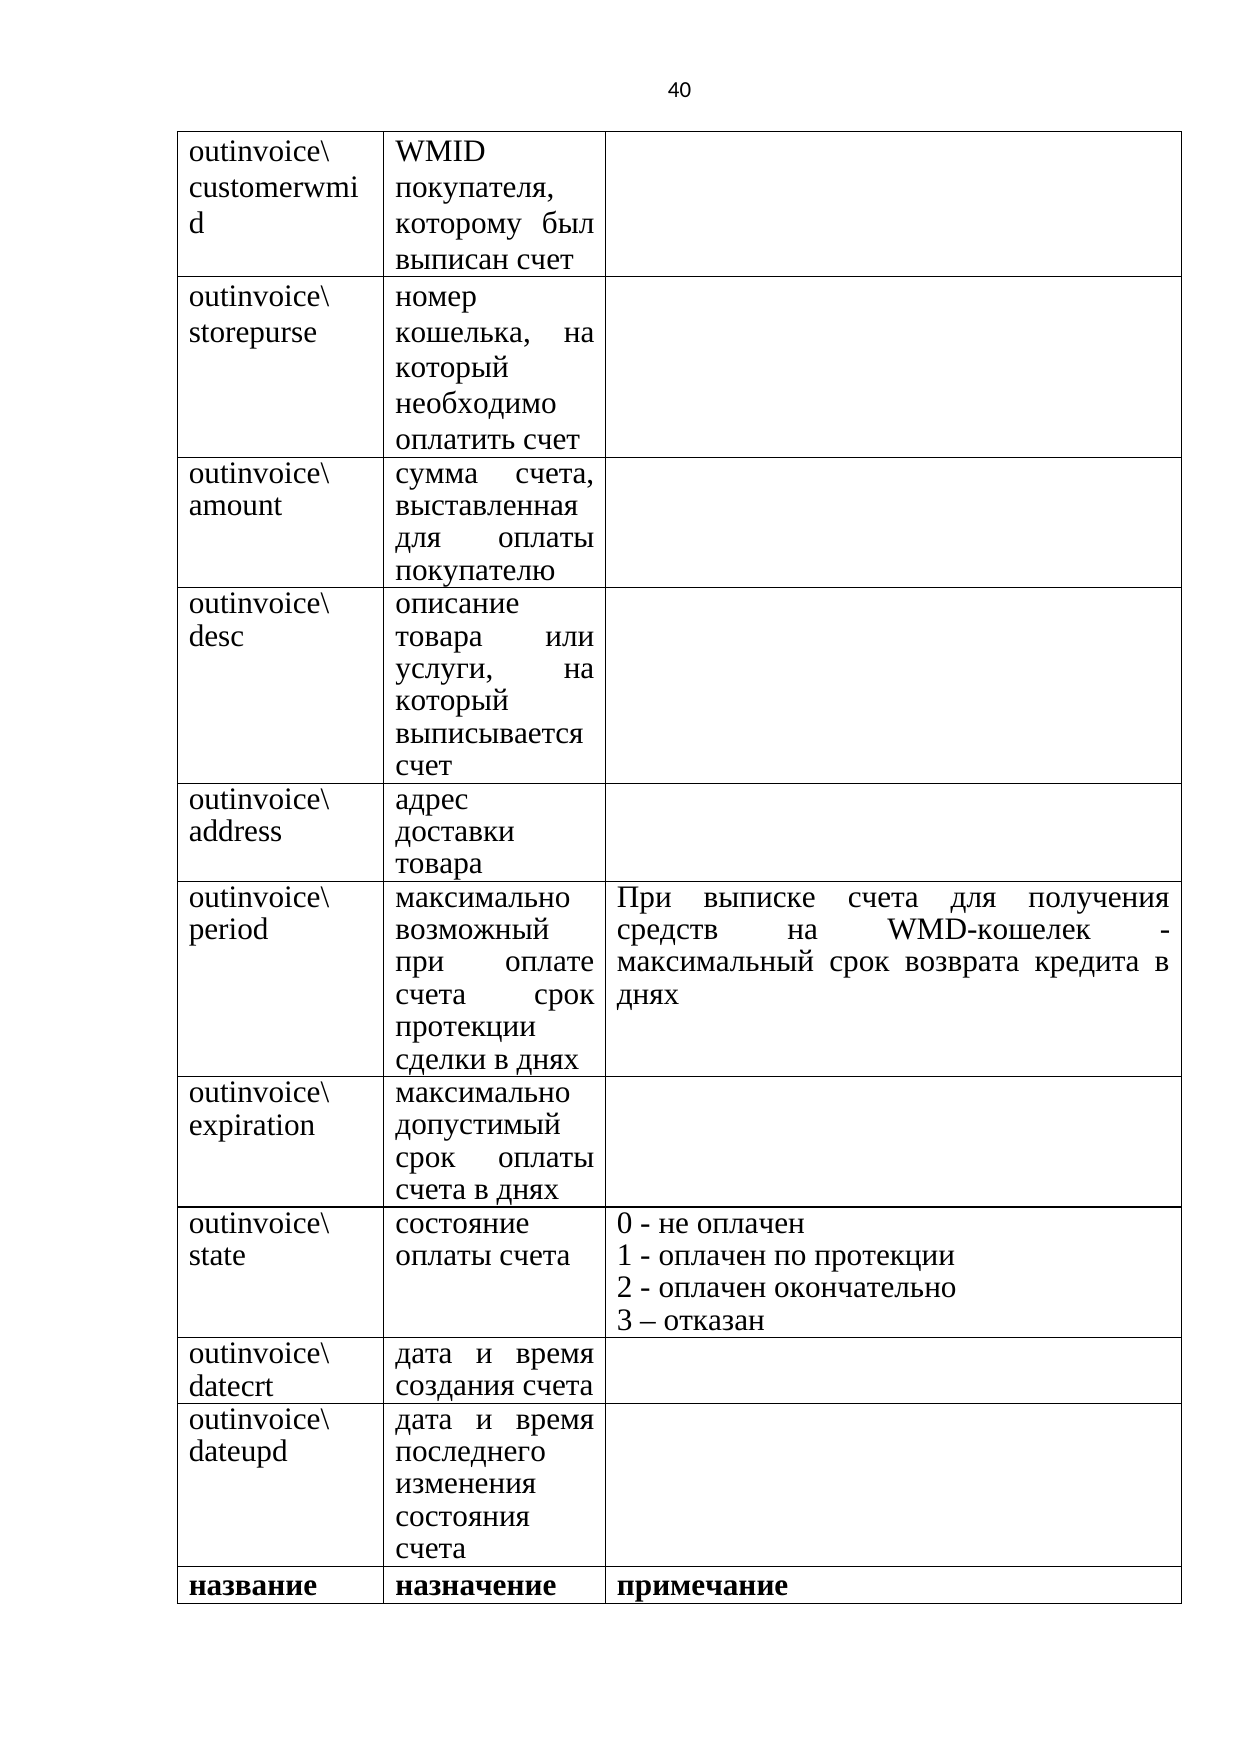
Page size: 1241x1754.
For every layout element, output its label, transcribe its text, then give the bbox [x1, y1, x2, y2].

table_cell состояние оплаты счета [384, 1208, 605, 1337]
table_cell [606, 784, 1181, 881]
table_cell outinvoice\ state [178, 1208, 383, 1337]
table_cell [606, 1404, 1181, 1566]
table_cell outinvoice\ expiration [178, 1077, 383, 1206]
table_cell примечание [606, 1567, 1181, 1602]
table_cell номер кошелька, на который необходимо оплатить счет [384, 277, 605, 457]
table_cell описание товара или услуги, на который выписывается счет [384, 588, 605, 782]
table_cell дата и время последнего изменения состояния счета [384, 1404, 605, 1566]
table_cell outinvoice\ dateupd [178, 1404, 383, 1566]
table_cell сумма счета, выставленная для оплаты покупателю [384, 458, 605, 587]
table_cell outinvoice\ storepurse [178, 277, 383, 457]
table_cell название [178, 1567, 383, 1602]
table_cell [606, 277, 1181, 457]
table_cell [606, 1077, 1181, 1206]
table_cell максимально возможный при оплате счета срок протекции сделки в днях [384, 882, 605, 1076]
table_cell дата и время создания счета [384, 1338, 605, 1403]
table_cell [606, 132, 1181, 276]
table_cell outinvoice\ amount [178, 458, 383, 587]
table_cell outinvoice\ customerwmid [178, 132, 383, 276]
table_cell WMID покупателя, которому был выписан счет [384, 132, 605, 276]
table_cell [606, 1338, 1181, 1403]
table_cell [606, 588, 1181, 782]
table_cell адрес доставки товара [384, 784, 605, 881]
table_cell outinvoice\ datecrt [178, 1338, 383, 1403]
table_cell При выписке счета для получения средств на WMD-кошелек - максимальный срок возврата кредита в днях [606, 882, 1181, 1076]
table_cell outinvoice\ period [178, 882, 383, 1076]
table_cell [606, 458, 1181, 587]
table_cell outinvoice\ desc [178, 588, 383, 782]
table_cell максимально допустимый срок оплаты счета в днях [384, 1077, 605, 1206]
table_cell 0 - не оплачен 1 - оплачен по протекции 2 - оплачен окончательно 3 – отказан [606, 1208, 1181, 1337]
table_cell outinvoice\ address [178, 784, 383, 881]
table_cell назначение [384, 1567, 605, 1602]
